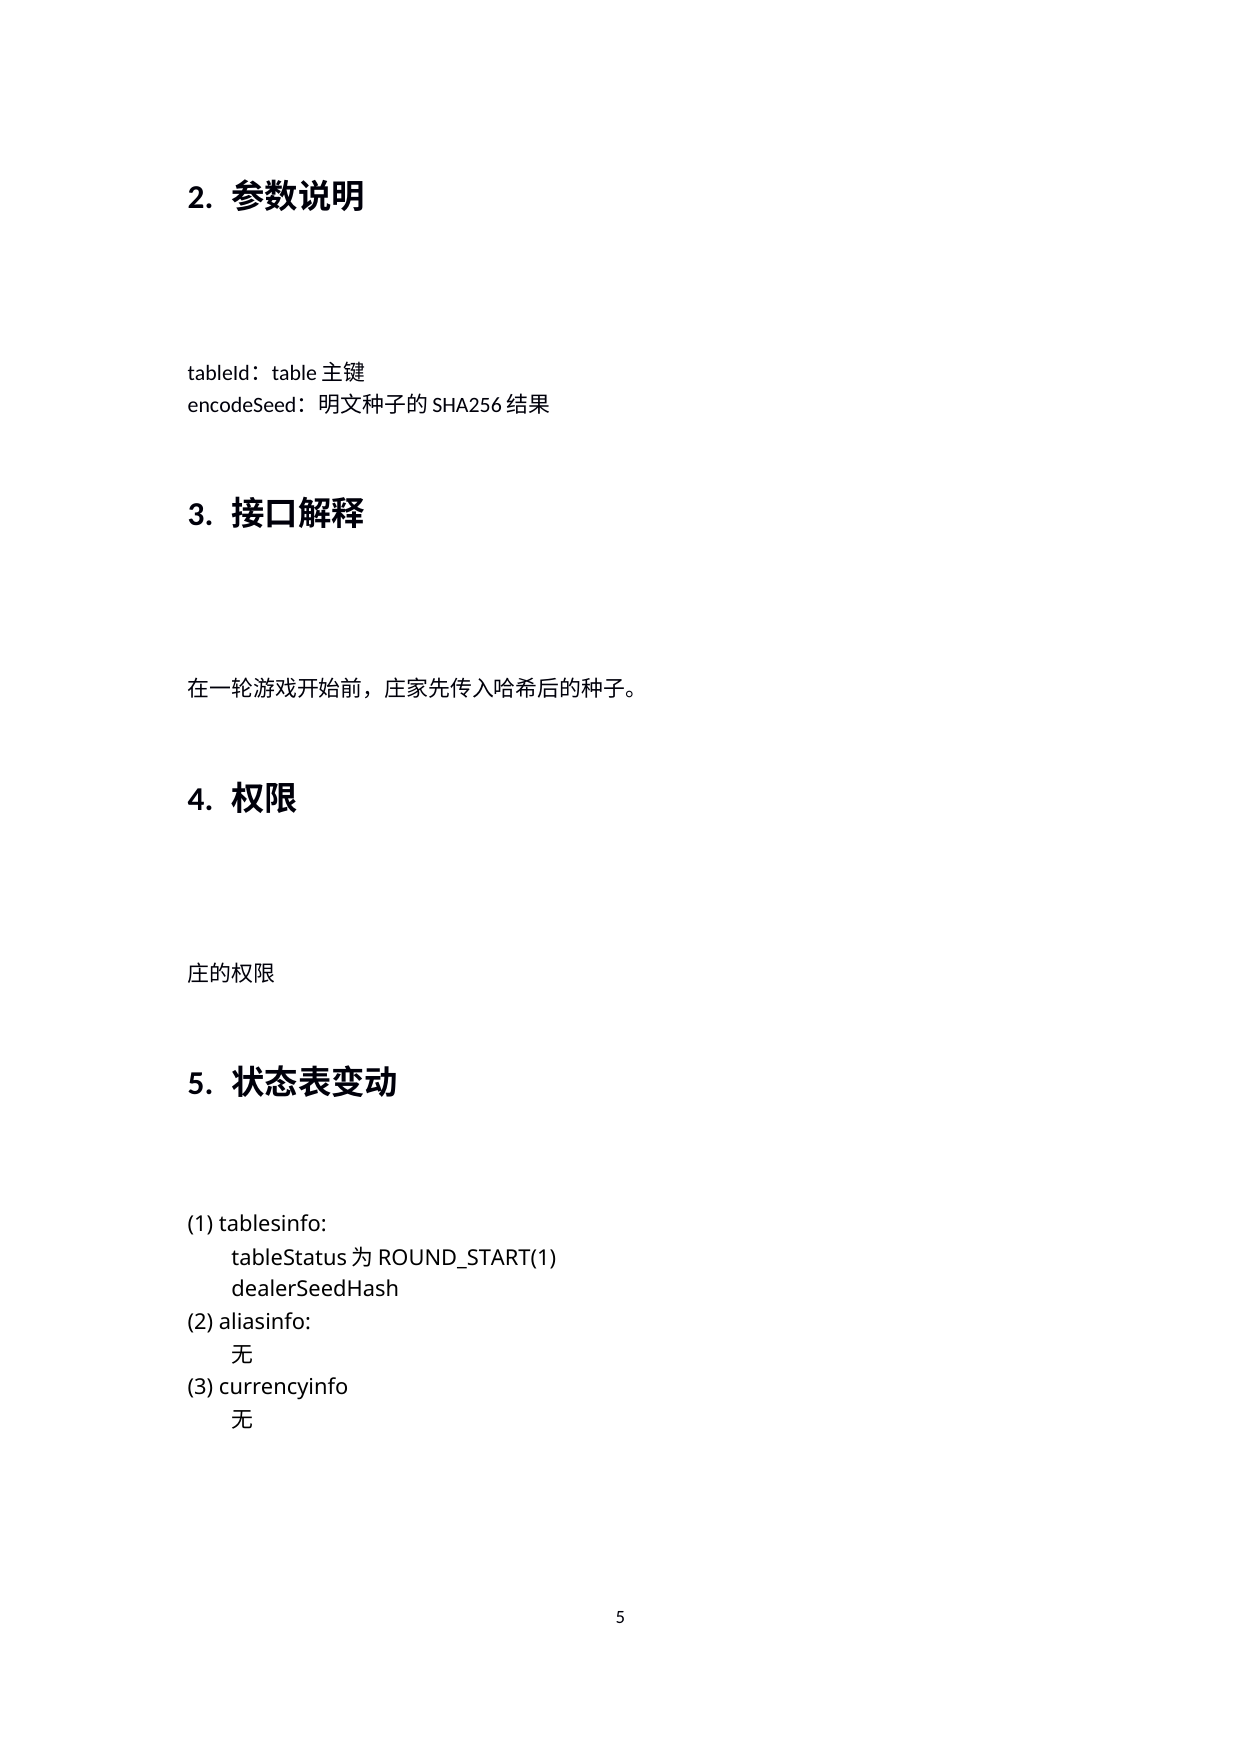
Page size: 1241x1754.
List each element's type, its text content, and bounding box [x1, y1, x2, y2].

text encodeSeed：明文种子的SHA256结果 [187, 387, 1053, 419]
text 在一轮游戏开始前，庄家先传入哈希后的种子。 [187, 671, 1053, 703]
subtitle 接口解释 [187, 479, 1053, 544]
text 庄的权限 [187, 955, 1053, 988]
text tableId：table主键 [187, 354, 1053, 387]
subtitle 参数说明 [187, 162, 1053, 227]
text dealerSeedHash [187, 1272, 1053, 1304]
text 无 [187, 1402, 1053, 1434]
text 无 [187, 1337, 1053, 1369]
text (1) tablesinfo: [187, 1207, 1053, 1239]
subtitle 权限 [187, 763, 1053, 828]
text (3) currencyinfo [187, 1369, 1053, 1402]
text (2) aliasinfo: [187, 1304, 1053, 1337]
text tableStatus为ROUND_START(1) [187, 1239, 1053, 1272]
subtitle 状态表变动 [187, 1047, 1053, 1112]
